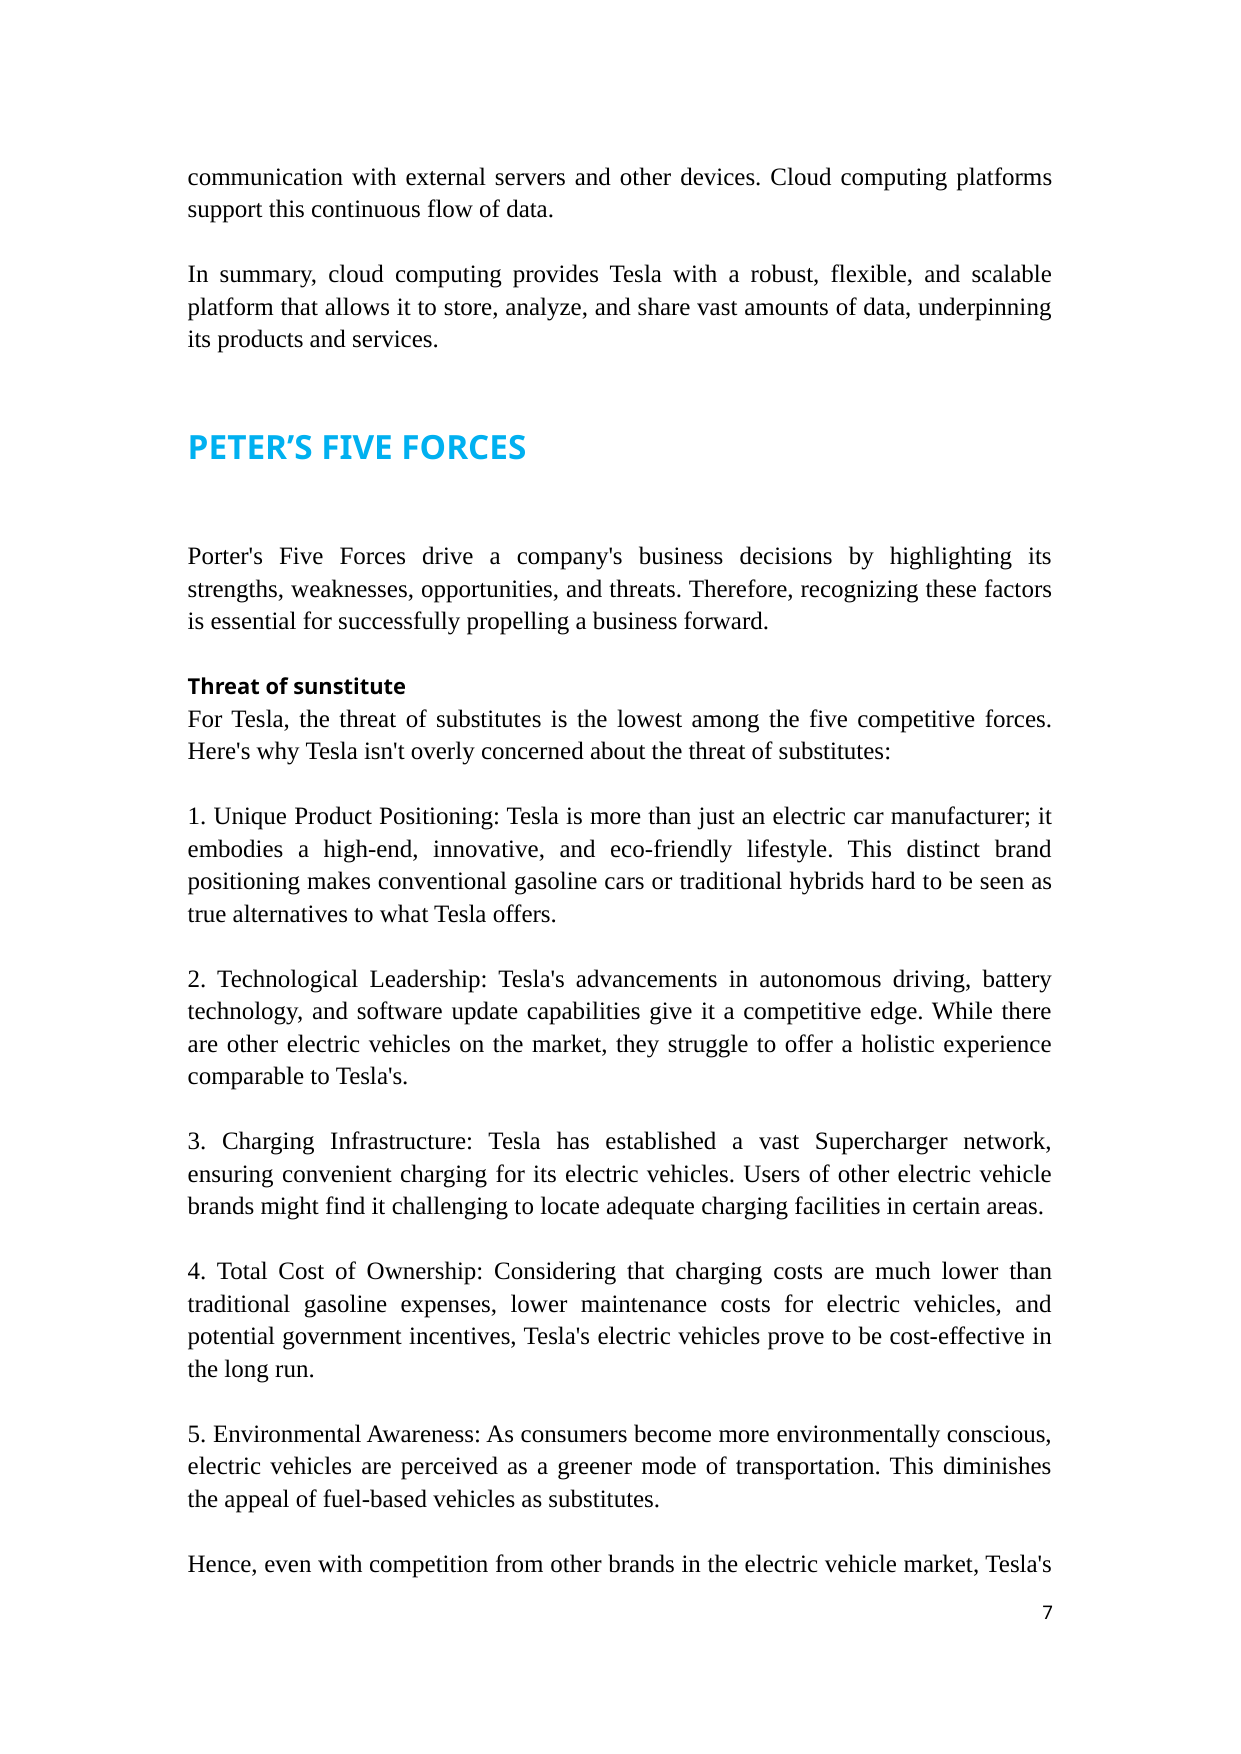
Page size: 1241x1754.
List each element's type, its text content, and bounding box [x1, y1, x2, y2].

text For Tesla, the threat of substitutes is the lowest among the five competitive forces. Here's why Tesla isn't overly concerned about the threat of substitutes: [187, 702, 1053, 767]
text 1. Unique Product Positioning: Tesla is more than just an electric car manufacturer; it embodies a high-end, innovative, and eco-friendly lifestyle. This distinct brand positioning makes conventional gasoline cars or traditional hybrids hard to be seen as true alternatives to what Tesla offers. [187, 799, 1053, 929]
text Threat of sunstitute [187, 669, 1053, 702]
text 5. Environmental Awareness: As consumers become more environmentally conscious, electric vehicles are perceived as a greener mode of transportation. This diminishes the appeal of fuel-based vehicles as substitutes. [187, 1417, 1053, 1514]
text In summary, cloud computing provides Tesla with a robust, flexible, and scalable platform that allows it to store, analyze, and share vast amounts of data, underpinning its products and services. [187, 257, 1053, 355]
text 4. Total Cost of Ownership: Considering that charging costs are much lower than traditional gasoline expenses, lower maintenance costs for electric vehicles, and potential government incentives, Tesla's electric vehicles prove to be cost-effective in the long run. [187, 1254, 1053, 1384]
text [187, 1547, 1053, 1579]
subtitle PETER’S FIVE FORCES [187, 414, 1053, 479]
text 2. Technological Leadership: Tesla's advancements in autonomous driving, battery technology, and software update capabilities give it a competitive edge. While there are other electric vehicles on the market, they struggle to offer a holistic experience comparable to Tesla's. [187, 962, 1053, 1092]
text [187, 160, 1053, 225]
text Porter's Five Forces drive a company's business decisions by highlighting its strengths, weaknesses, opportunities, and threats. Therefore, recognizing these factors is essential for successfully propelling a business forward. [187, 539, 1053, 637]
text 3. Charging Infrastructure: Tesla has established a vast Supercharger network, ensuring convenient charging for its electric vehicles. Users of other electric vehicle brands might find it challenging to locate adequate charging facilities in certain areas. [187, 1124, 1053, 1222]
